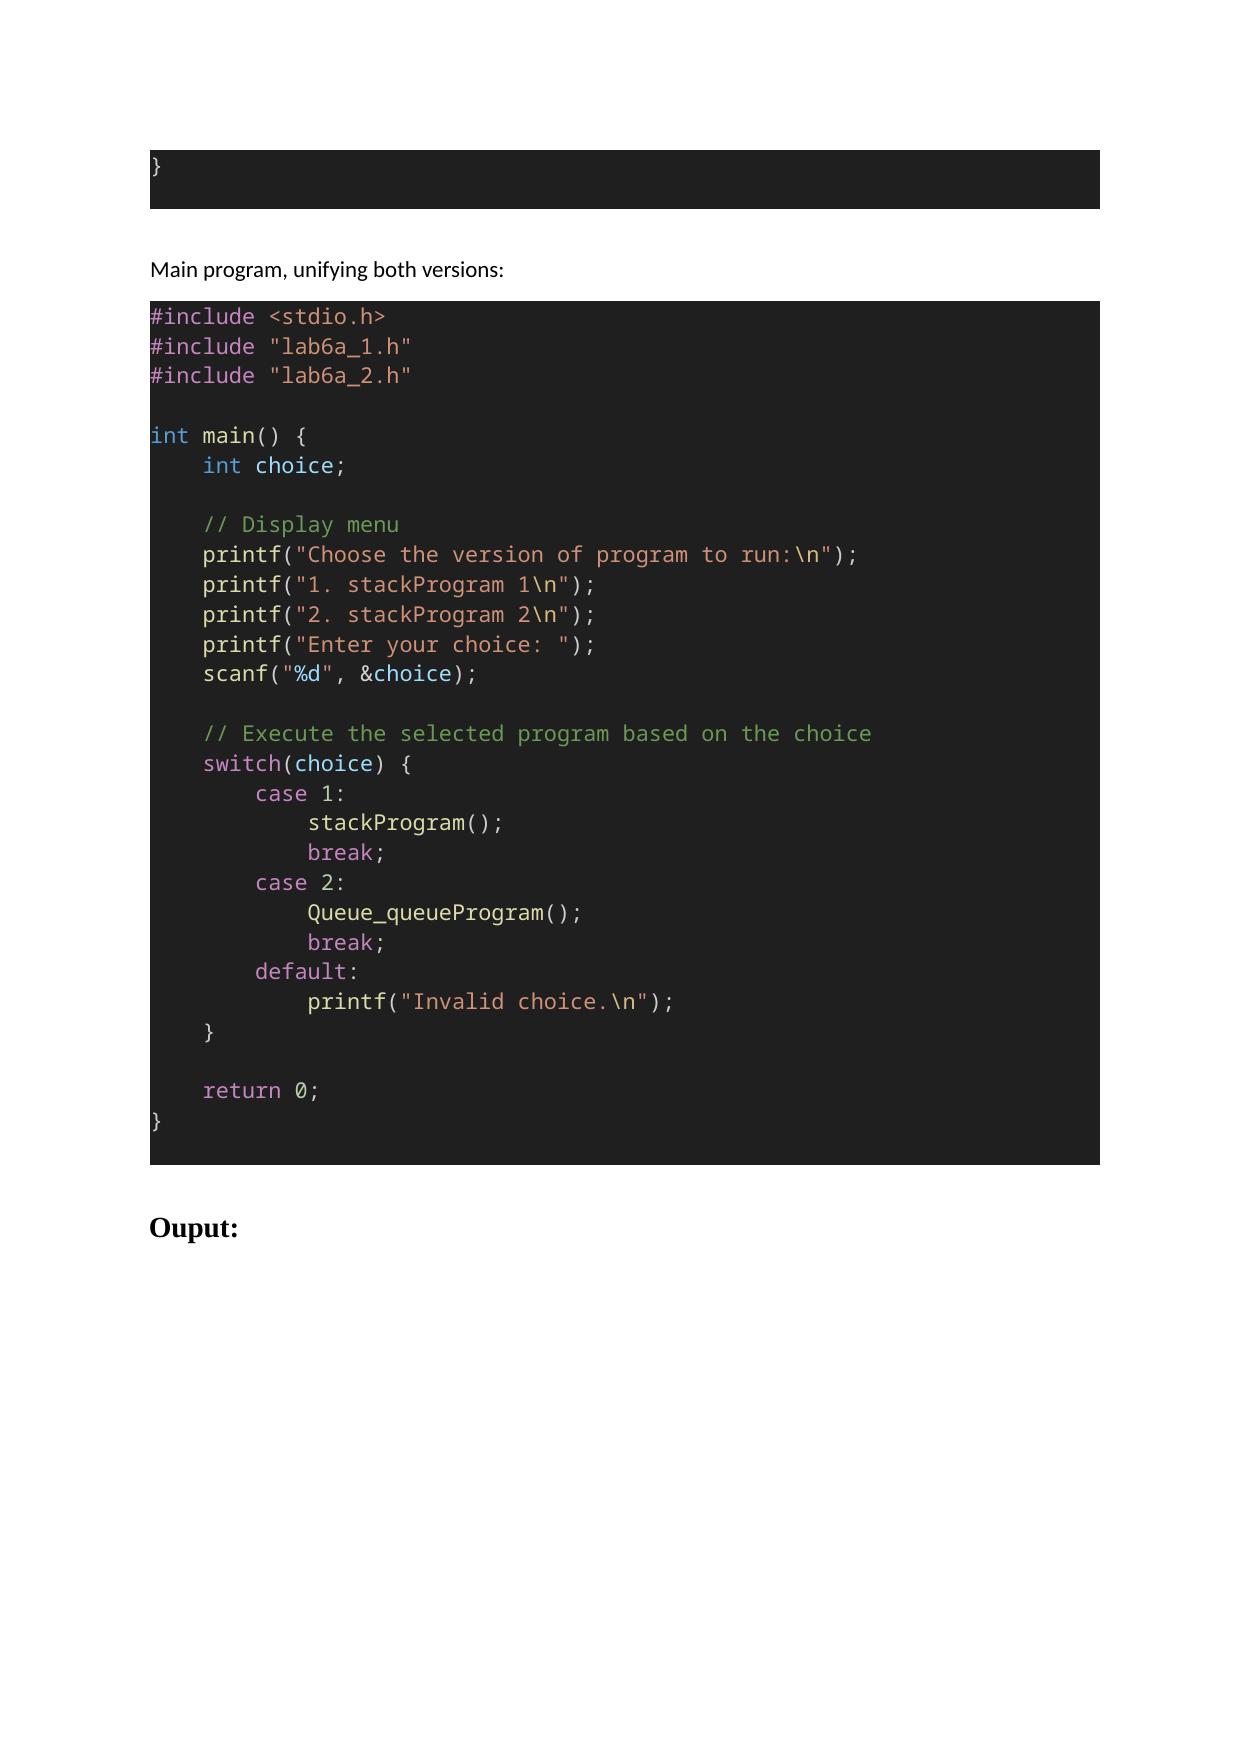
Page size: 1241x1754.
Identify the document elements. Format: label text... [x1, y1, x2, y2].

text scanf("%d", &choice); [150, 658, 1100, 688]
text printf("1. stackProgram 1\n"); [150, 569, 1100, 599]
text stackProgram(); [150, 807, 1100, 837]
text case 2: [150, 867, 1100, 897]
text Main program, unifying both versions: [150, 255, 1100, 283]
text Ouput: [148, 1210, 1044, 1244]
text printf("Invalid choice.\n"); [150, 986, 1100, 1016]
text } [150, 150, 1100, 180]
text return 0; [150, 1075, 1100, 1105]
text int main() { [150, 420, 1100, 450]
text case 1: [150, 777, 1100, 807]
text switch(choice) { [150, 748, 1100, 777]
text printf("Choose the version of program to run:\n"); [150, 539, 1100, 569]
text #include <stdio.h> [150, 301, 1100, 331]
text #include "lab6a_1.h" [150, 331, 1100, 360]
text // Display menu [150, 509, 1100, 539]
text } [150, 1105, 1100, 1135]
text break; [150, 926, 1100, 956]
text default: [150, 956, 1100, 986]
text printf("2. stackProgram 2\n"); [150, 599, 1100, 628]
text } [150, 1016, 1100, 1046]
text printf("Enter your choice: "); [150, 628, 1100, 658]
text // Execute the selected program based on the choice [150, 718, 1100, 748]
text #include "lab6a_2.h" [150, 360, 1100, 390]
text Queue_queueProgram(); [150, 897, 1100, 926]
text int choice; [150, 450, 1100, 479]
text break; [150, 837, 1100, 867]
